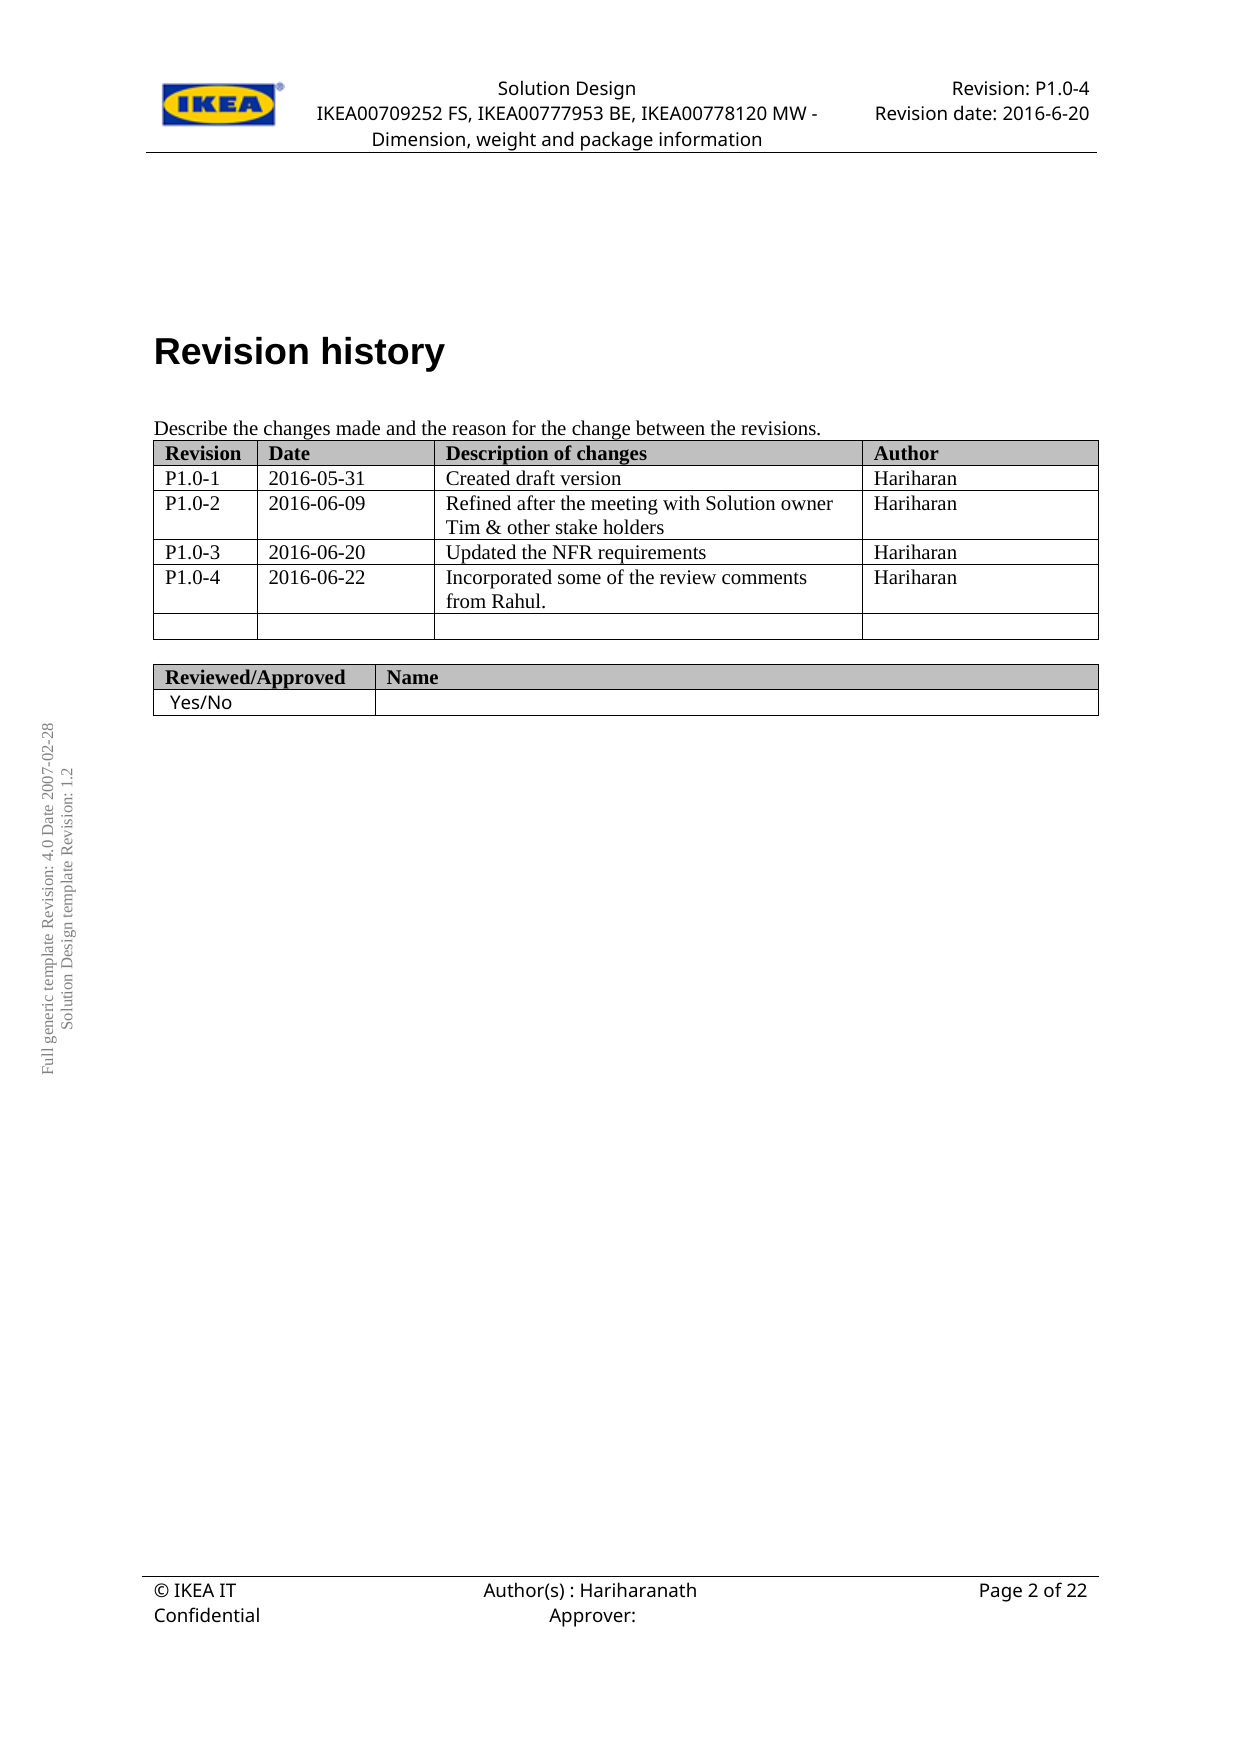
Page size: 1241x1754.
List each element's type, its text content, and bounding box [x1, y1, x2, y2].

table_cell 2016-06-22 [258, 565, 434, 613]
table_cell P1.0-2 [154, 491, 257, 539]
table_header Revision [154, 441, 257, 465]
table_cell Hariharan [863, 466, 1098, 490]
picture [153, 75, 285, 136]
table_cell Created draft version [435, 466, 862, 490]
table_cell 2016-06-20 [258, 540, 434, 564]
table_header Description of changes [435, 441, 862, 465]
table_cell P1.0-1 [154, 466, 257, 490]
table_header Date [258, 441, 434, 465]
table_cell Hariharan [863, 540, 1098, 564]
table_header Author [863, 441, 1098, 465]
table_cell Yes/No [154, 690, 375, 715]
table_cell Updated the NFR requirements [435, 540, 862, 564]
table_header Reviewed/Approved [154, 665, 375, 689]
table_cell Incorporated some of the review comments from Rahul. [435, 565, 862, 613]
table_cell Hariharan [863, 565, 1098, 613]
table_cell Refined after the meeting with Solution owner Tim & other stake holders [435, 491, 862, 539]
table_cell [435, 614, 862, 638]
text Revision history [153, 329, 1087, 372]
table_cell 2016-05-31 [258, 466, 434, 490]
table_cell [154, 614, 257, 638]
table_cell [258, 614, 434, 638]
table_cell [863, 614, 1098, 638]
table_cell [376, 690, 1098, 715]
table_cell P1.0-3 [154, 540, 257, 564]
table_cell P1.0-4 [154, 565, 257, 613]
table_cell Hariharan [863, 491, 1098, 539]
table_cell 2016-06-09 [258, 491, 434, 539]
text Describe the changes made and the reason for the change between the revisions. [153, 416, 1087, 440]
table_header Name [376, 665, 1098, 689]
